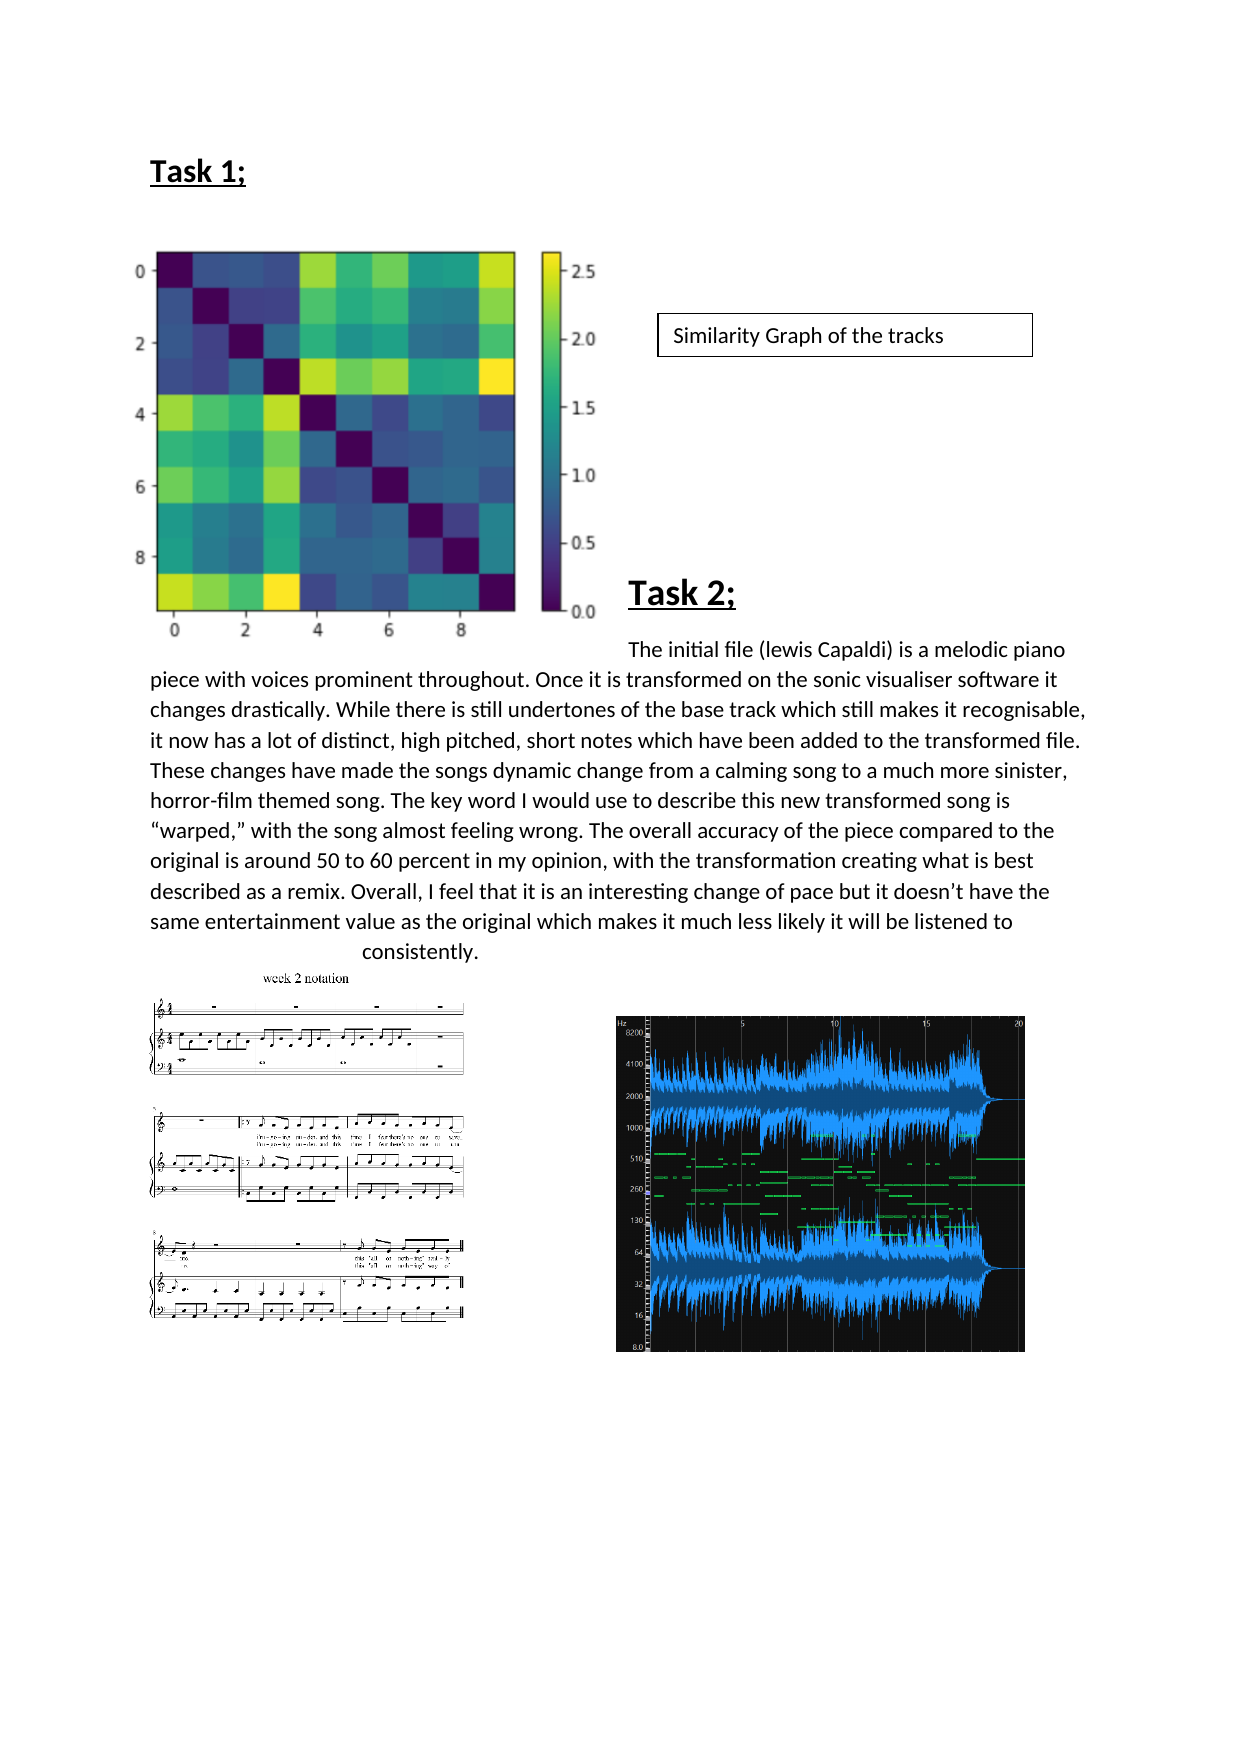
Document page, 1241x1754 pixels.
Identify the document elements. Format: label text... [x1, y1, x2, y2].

picture [100, 232, 610, 651]
picture [615, 1016, 1025, 1350]
text Task 2; [610, 569, 1090, 615]
picture [141, 964, 477, 1327]
text The initial file (lewis Capaldi) is a melodic piano piece with voices prominent throughout. Once it is transformed on the sonic visualiser software it changes drastically. While there is still undertones of the base track which still makes it recognisable, it now has a lot of distinct, high pitched, short notes which have been added to the transformed file. These changes have made the songs dynamic change from a calming song to a much more sinister, horror-film themed song. The key word I would use to describe this new transformed song is “warped,” with the song almost feeling wrong. The overall accuracy of the piece compared to the original is around 50 to 60 percent in my opinion, with the transformation creating what is best described as a remix. Overall, I feel that it is an interesting change of pace but it doesn’t have the same entertainment value as the original which makes it much less likely it will be listened to consistently. [150, 635, 1090, 965]
text Task 1; [150, 150, 1090, 191]
